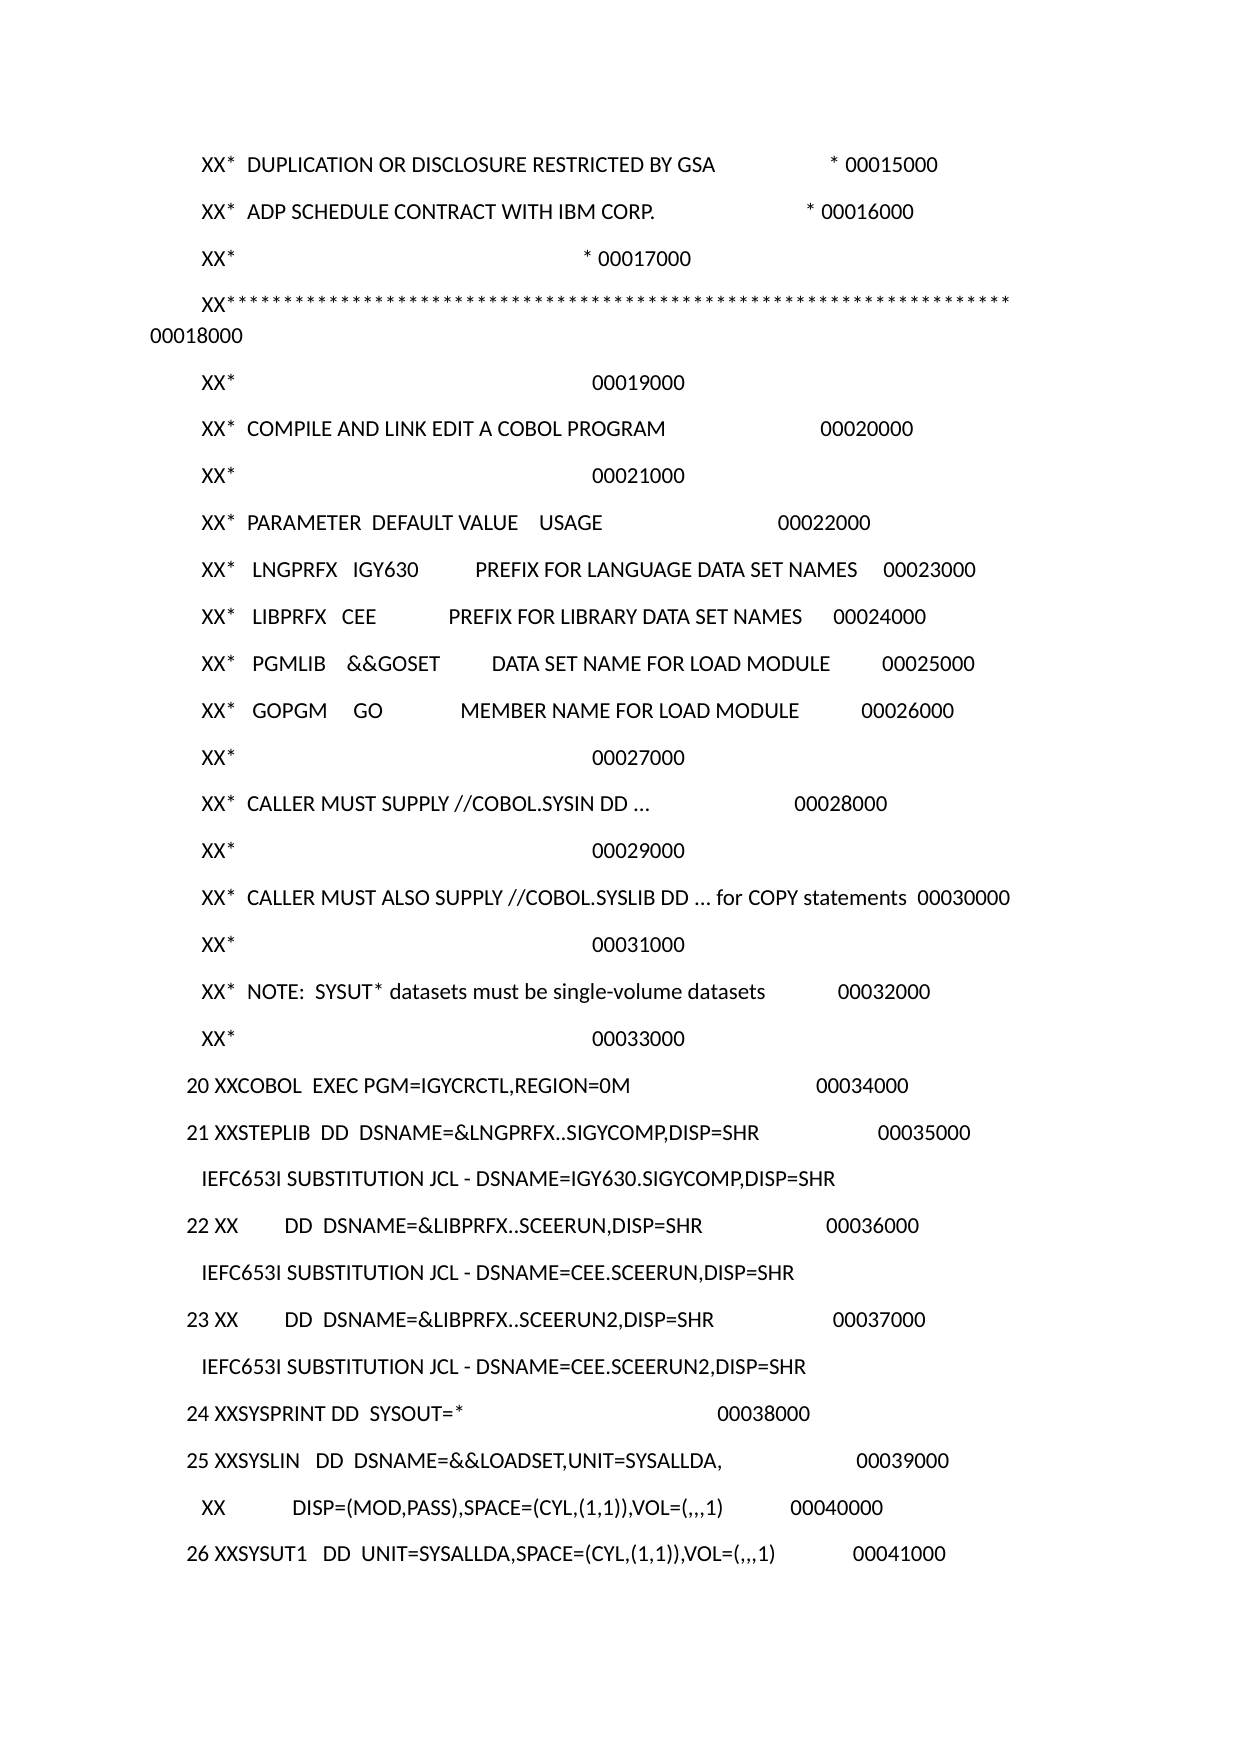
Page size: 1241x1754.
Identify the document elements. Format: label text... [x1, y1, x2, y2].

text XX* 00031000 [150, 930, 1090, 958]
text XX* DUPLICATION OR DISCLOSURE RESTRICTED BY GSA * 00015000 [150, 150, 1090, 178]
text XX* 00029000 [150, 836, 1090, 864]
text XX* CALLER MUST ALSO SUPPLY //COBOL.SYSLIB DD ... for COPY statements 00030000 [150, 883, 1090, 911]
text XX DISP=(MOD,PASS),SPACE=(CYL,(1,1)),VOL=(,,,1) 00040000 [150, 1493, 1090, 1521]
text XX* PARAMETER DEFAULT VALUE USAGE 00022000 [150, 508, 1090, 536]
text XX* 00019000 [150, 368, 1090, 396]
text XX* * 00017000 [150, 244, 1090, 272]
text XX* CALLER MUST SUPPLY //COBOL.SYSIN DD ... 00028000 [150, 789, 1090, 818]
text IEFC653I SUBSTITUTION JCL - DSNAME=CEE.SCEERUN,DISP=SHR [150, 1258, 1090, 1286]
text XX* LIBPRFX CEE PREFIX FOR LIBRARY DATA SET NAMES 00024000 [150, 602, 1090, 630]
text XX********************************************************************* 00018000 [150, 291, 1090, 349]
text XX* 00033000 [150, 1024, 1090, 1052]
text IEFC653I SUBSTITUTION JCL - DSNAME=CEE.SCEERUN2,DISP=SHR [150, 1352, 1090, 1380]
text IEFC653I SUBSTITUTION JCL - DSNAME=IGY630.SIGYCOMP,DISP=SHR [150, 1164, 1090, 1193]
text XX* LNGPRFX IGY630 PREFIX FOR LANGUAGE DATA SET NAMES 00023000 [150, 555, 1090, 583]
text XX* PGMLIB &&GOSET DATA SET NAME FOR LOAD MODULE 00025000 [150, 649, 1090, 677]
text XX* 00027000 [150, 743, 1090, 771]
text 22 XX DD DSNAME=&LIBPRFX..SCEERUN,DISP=SHR 00036000 [150, 1211, 1090, 1239]
text 25 XXSYSLIN DD DSNAME=&&LOADSET,UNIT=SYSALLDA, 00039000 [150, 1446, 1090, 1474]
text XX* GOPGM GO MEMBER NAME FOR LOAD MODULE 00026000 [150, 696, 1090, 724]
text 26 XXSYSUT1 DD UNIT=SYSALLDA,SPACE=(CYL,(1,1)),VOL=(,,,1) 00041000 [150, 1539, 1090, 1568]
text 24 XXSYSPRINT DD SYSOUT=* 00038000 [150, 1399, 1090, 1427]
text 23 XX DD DSNAME=&LIBPRFX..SCEERUN2,DISP=SHR 00037000 [150, 1305, 1090, 1333]
text XX* ADP SCHEDULE CONTRACT WITH IBM CORP. * 00016000 [150, 197, 1090, 225]
text XX* 00021000 [150, 461, 1090, 489]
text 21 XXSTEPLIB DD DSNAME=&LNGPRFX..SIGYCOMP,DISP=SHR 00035000 [150, 1118, 1090, 1146]
text 20 XXCOBOL EXEC PGM=IGYCRCTL,REGION=0M 00034000 [150, 1071, 1090, 1099]
text XX* COMPILE AND LINK EDIT A COBOL PROGRAM 00020000 [150, 414, 1090, 443]
text XX* NOTE: SYSUT* datasets must be single-volume datasets 00032000 [150, 977, 1090, 1005]
